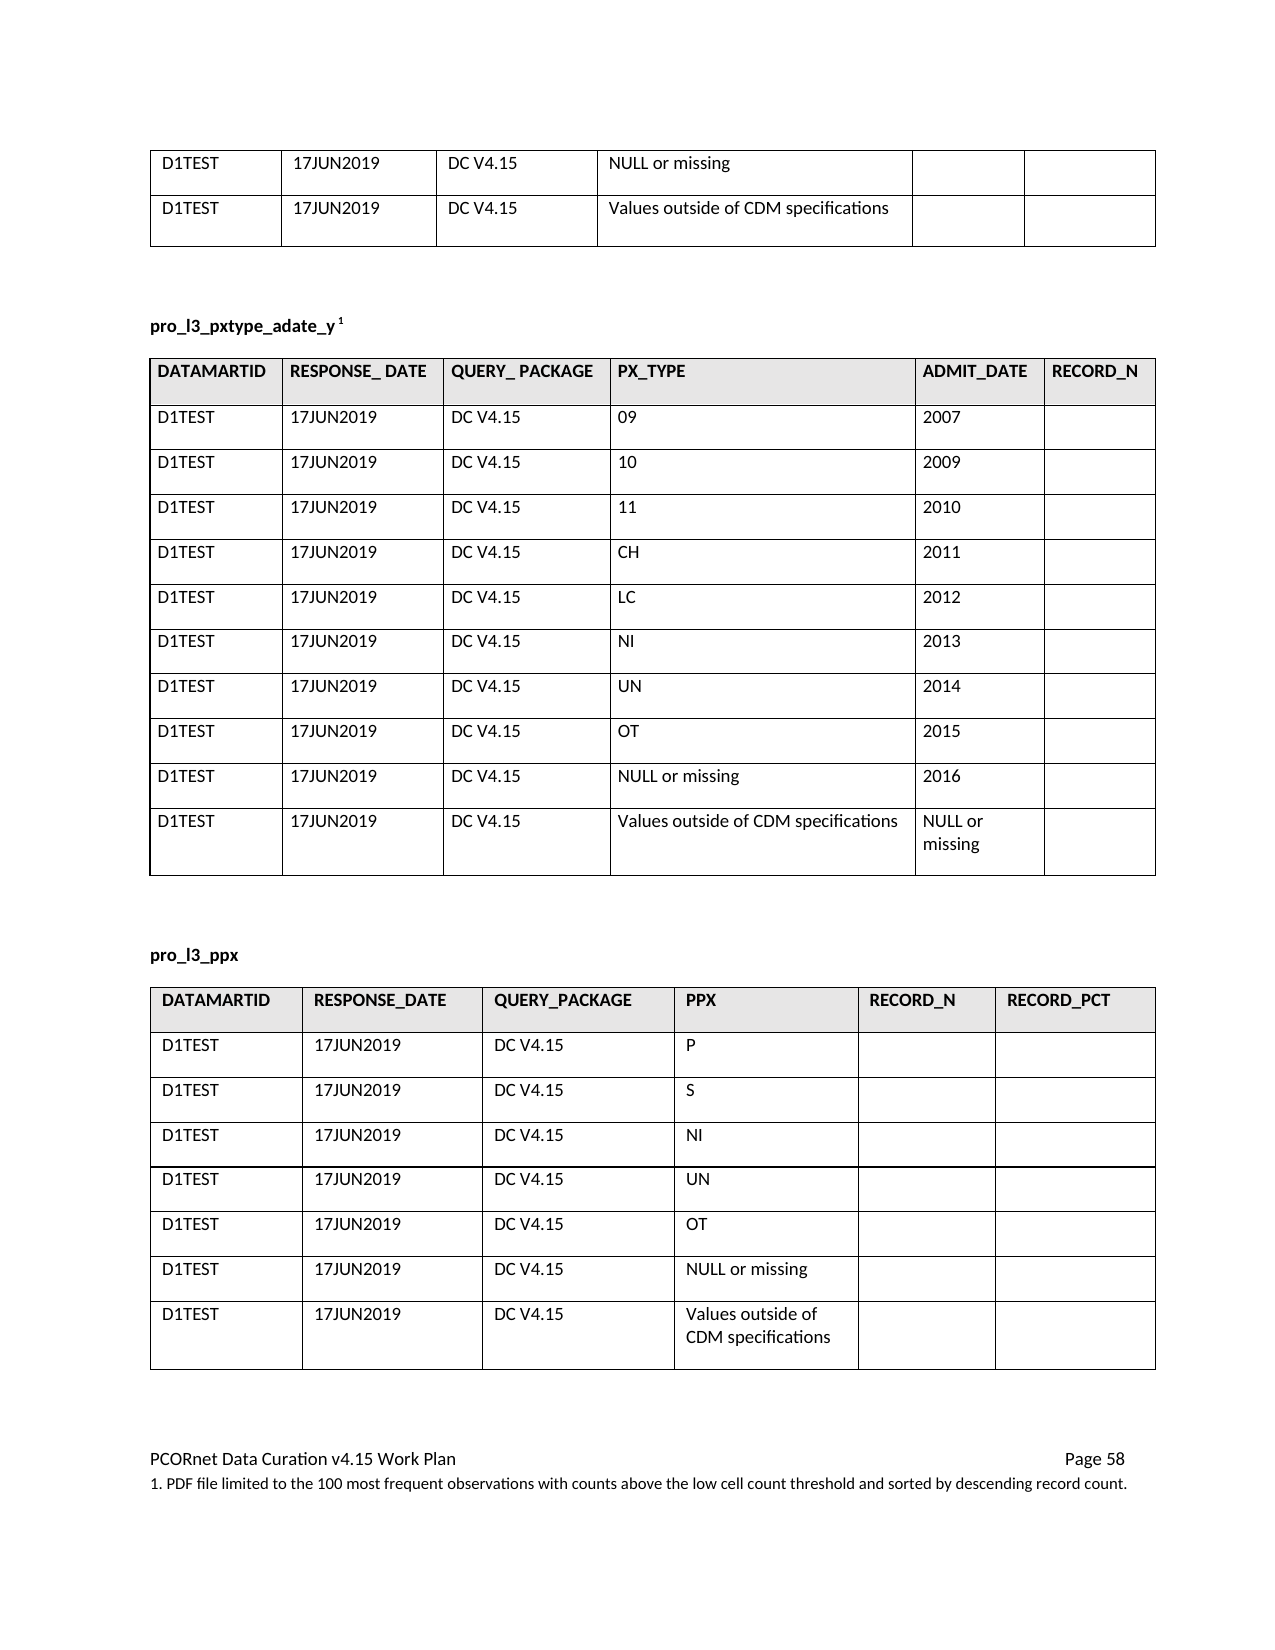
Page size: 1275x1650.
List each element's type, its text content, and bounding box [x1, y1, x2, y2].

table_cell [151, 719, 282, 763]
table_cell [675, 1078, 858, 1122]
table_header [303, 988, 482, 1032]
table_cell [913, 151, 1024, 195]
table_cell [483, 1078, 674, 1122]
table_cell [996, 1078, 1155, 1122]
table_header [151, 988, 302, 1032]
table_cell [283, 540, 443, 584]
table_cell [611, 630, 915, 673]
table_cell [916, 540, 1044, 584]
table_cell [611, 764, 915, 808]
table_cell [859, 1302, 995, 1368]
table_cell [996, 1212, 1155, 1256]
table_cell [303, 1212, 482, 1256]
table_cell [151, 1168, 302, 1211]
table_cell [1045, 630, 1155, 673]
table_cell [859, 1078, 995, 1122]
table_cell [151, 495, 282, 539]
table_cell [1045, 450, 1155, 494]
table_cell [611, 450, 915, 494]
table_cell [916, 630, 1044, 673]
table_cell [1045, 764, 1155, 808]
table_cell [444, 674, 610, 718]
text pro_l3_pxtype_adate_y 1 [150, 314, 1155, 337]
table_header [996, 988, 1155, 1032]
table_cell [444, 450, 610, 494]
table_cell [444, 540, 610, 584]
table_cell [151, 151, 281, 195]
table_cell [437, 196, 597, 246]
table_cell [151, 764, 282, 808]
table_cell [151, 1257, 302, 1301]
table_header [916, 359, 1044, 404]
text pro_l3_ppx [150, 943, 1155, 966]
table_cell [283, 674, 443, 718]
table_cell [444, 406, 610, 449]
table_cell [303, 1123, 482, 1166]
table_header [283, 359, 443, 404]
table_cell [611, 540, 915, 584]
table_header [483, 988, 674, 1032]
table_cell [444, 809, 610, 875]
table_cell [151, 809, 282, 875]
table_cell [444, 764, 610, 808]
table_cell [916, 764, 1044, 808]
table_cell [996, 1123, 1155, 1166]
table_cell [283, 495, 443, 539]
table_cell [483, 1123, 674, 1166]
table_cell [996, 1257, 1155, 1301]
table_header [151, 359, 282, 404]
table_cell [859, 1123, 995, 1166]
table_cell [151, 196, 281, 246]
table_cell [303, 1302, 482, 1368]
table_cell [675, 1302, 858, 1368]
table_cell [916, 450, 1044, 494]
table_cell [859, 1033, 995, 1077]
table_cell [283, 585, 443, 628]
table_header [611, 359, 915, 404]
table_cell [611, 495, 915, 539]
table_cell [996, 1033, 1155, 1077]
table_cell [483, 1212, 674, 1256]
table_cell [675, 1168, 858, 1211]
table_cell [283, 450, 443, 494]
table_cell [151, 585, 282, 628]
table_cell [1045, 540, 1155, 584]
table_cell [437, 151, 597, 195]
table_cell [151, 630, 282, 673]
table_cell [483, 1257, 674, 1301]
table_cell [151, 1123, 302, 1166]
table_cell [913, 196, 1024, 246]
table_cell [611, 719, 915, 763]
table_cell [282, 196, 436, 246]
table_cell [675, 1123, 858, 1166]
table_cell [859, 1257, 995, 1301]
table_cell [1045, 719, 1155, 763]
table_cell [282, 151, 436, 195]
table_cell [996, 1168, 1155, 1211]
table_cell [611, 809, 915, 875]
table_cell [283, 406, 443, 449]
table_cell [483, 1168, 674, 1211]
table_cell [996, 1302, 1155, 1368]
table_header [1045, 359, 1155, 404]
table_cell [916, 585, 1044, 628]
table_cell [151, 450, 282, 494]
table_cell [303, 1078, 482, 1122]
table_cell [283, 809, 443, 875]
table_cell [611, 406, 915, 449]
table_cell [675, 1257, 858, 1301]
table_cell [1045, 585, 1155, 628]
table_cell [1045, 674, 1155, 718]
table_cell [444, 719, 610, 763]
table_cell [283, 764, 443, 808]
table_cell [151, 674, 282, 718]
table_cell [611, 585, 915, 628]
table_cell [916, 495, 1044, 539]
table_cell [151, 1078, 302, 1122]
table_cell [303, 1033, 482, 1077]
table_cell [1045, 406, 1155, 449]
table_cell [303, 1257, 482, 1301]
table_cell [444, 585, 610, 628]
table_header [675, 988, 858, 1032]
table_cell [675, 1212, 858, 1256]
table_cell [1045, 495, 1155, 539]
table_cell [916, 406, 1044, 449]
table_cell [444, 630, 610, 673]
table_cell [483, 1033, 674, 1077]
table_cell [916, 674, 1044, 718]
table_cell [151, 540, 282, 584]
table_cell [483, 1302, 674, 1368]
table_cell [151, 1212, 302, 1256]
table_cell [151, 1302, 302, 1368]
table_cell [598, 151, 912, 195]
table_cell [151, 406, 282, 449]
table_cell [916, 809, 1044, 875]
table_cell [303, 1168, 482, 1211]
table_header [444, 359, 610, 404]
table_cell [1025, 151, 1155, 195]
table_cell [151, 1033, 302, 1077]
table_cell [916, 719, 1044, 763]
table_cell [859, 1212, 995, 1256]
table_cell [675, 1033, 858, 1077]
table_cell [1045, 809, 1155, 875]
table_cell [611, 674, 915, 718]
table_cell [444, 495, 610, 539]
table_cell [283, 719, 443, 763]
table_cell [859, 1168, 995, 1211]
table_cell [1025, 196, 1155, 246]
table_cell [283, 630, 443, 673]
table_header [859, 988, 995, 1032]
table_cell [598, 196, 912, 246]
